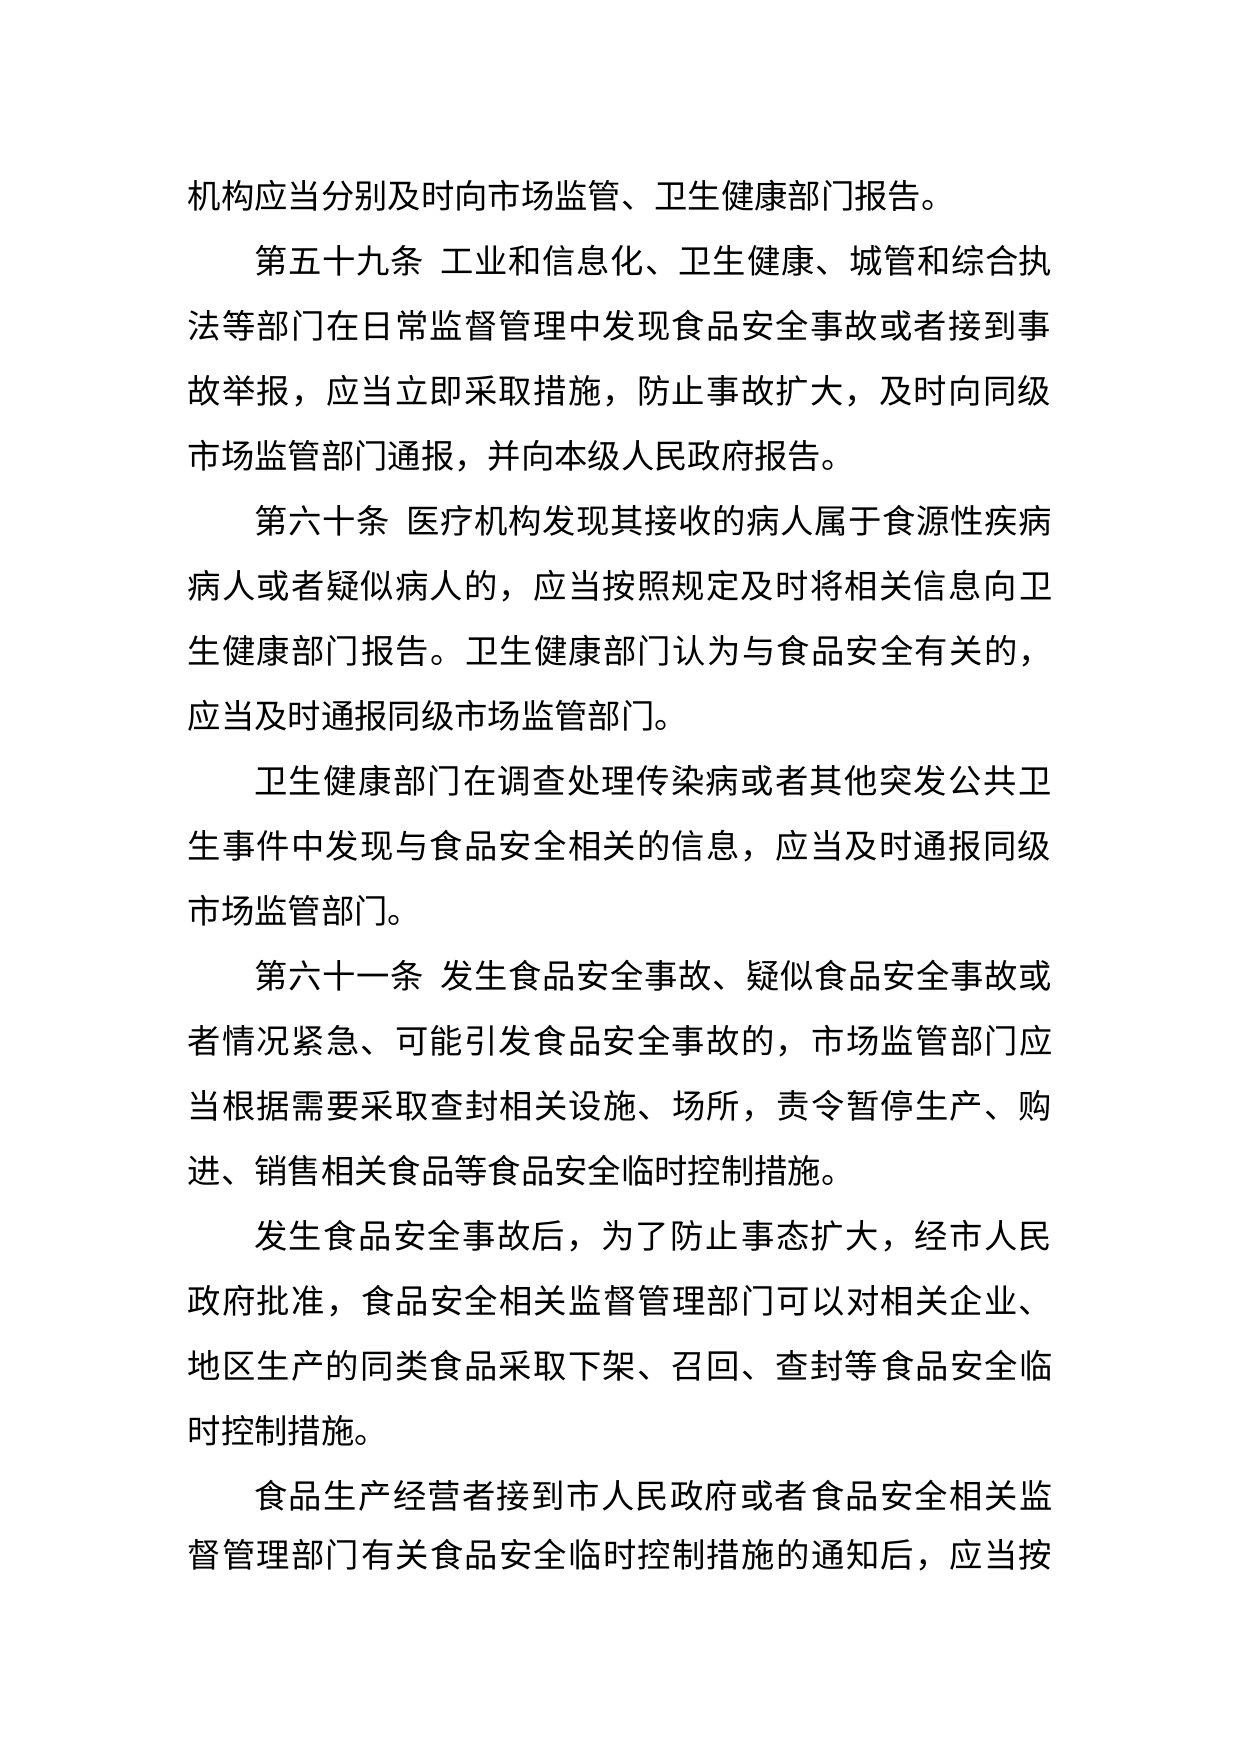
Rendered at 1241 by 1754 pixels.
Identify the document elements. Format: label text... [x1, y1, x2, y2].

text 第六十条 医疗机构发现其接收的病人属于食源性疾病病人或者疑似病人的，应当按照规定及时将相关信息向卫生健康部门报告。卫生健康部门认为与食品安全有关的，应当及时通报同级市场监管部门。 [187, 487, 1053, 747]
text 发生食品安全事故后，为了防止事态扩大，经市人民政府批准，食品安全相关监督管理部门可以对相关企业、地区生产的同类食品采取下架、召回、查封等食品安全临时控制措施。 [187, 1202, 1053, 1462]
text 第五十九条 工业和信息化、卫生健康、城管和综合执法等部门在日常监督管理中发现食品安全事故或者接到事故举报，应当立即采取措施，防止事故扩大，及时向同级市场监管部门通报，并向本级人民政府报告。 [187, 227, 1053, 487]
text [187, 1462, 1053, 1579]
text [187, 162, 1053, 227]
text 第六十一条 发生食品安全事故、疑似食品安全事故或者情况紧急、可能引发食品安全事故的，市场监管部门应当根据需要采取查封相关设施、场所，责令暂停生产、购进、销售相关食品等食品安全临时控制措施。 [187, 942, 1053, 1202]
text 卫生健康部门在调查处理传染病或者其他突发公共卫生事件中发现与食品安全相关的信息，应当及时通报同级市场监管部门。 [187, 747, 1053, 942]
